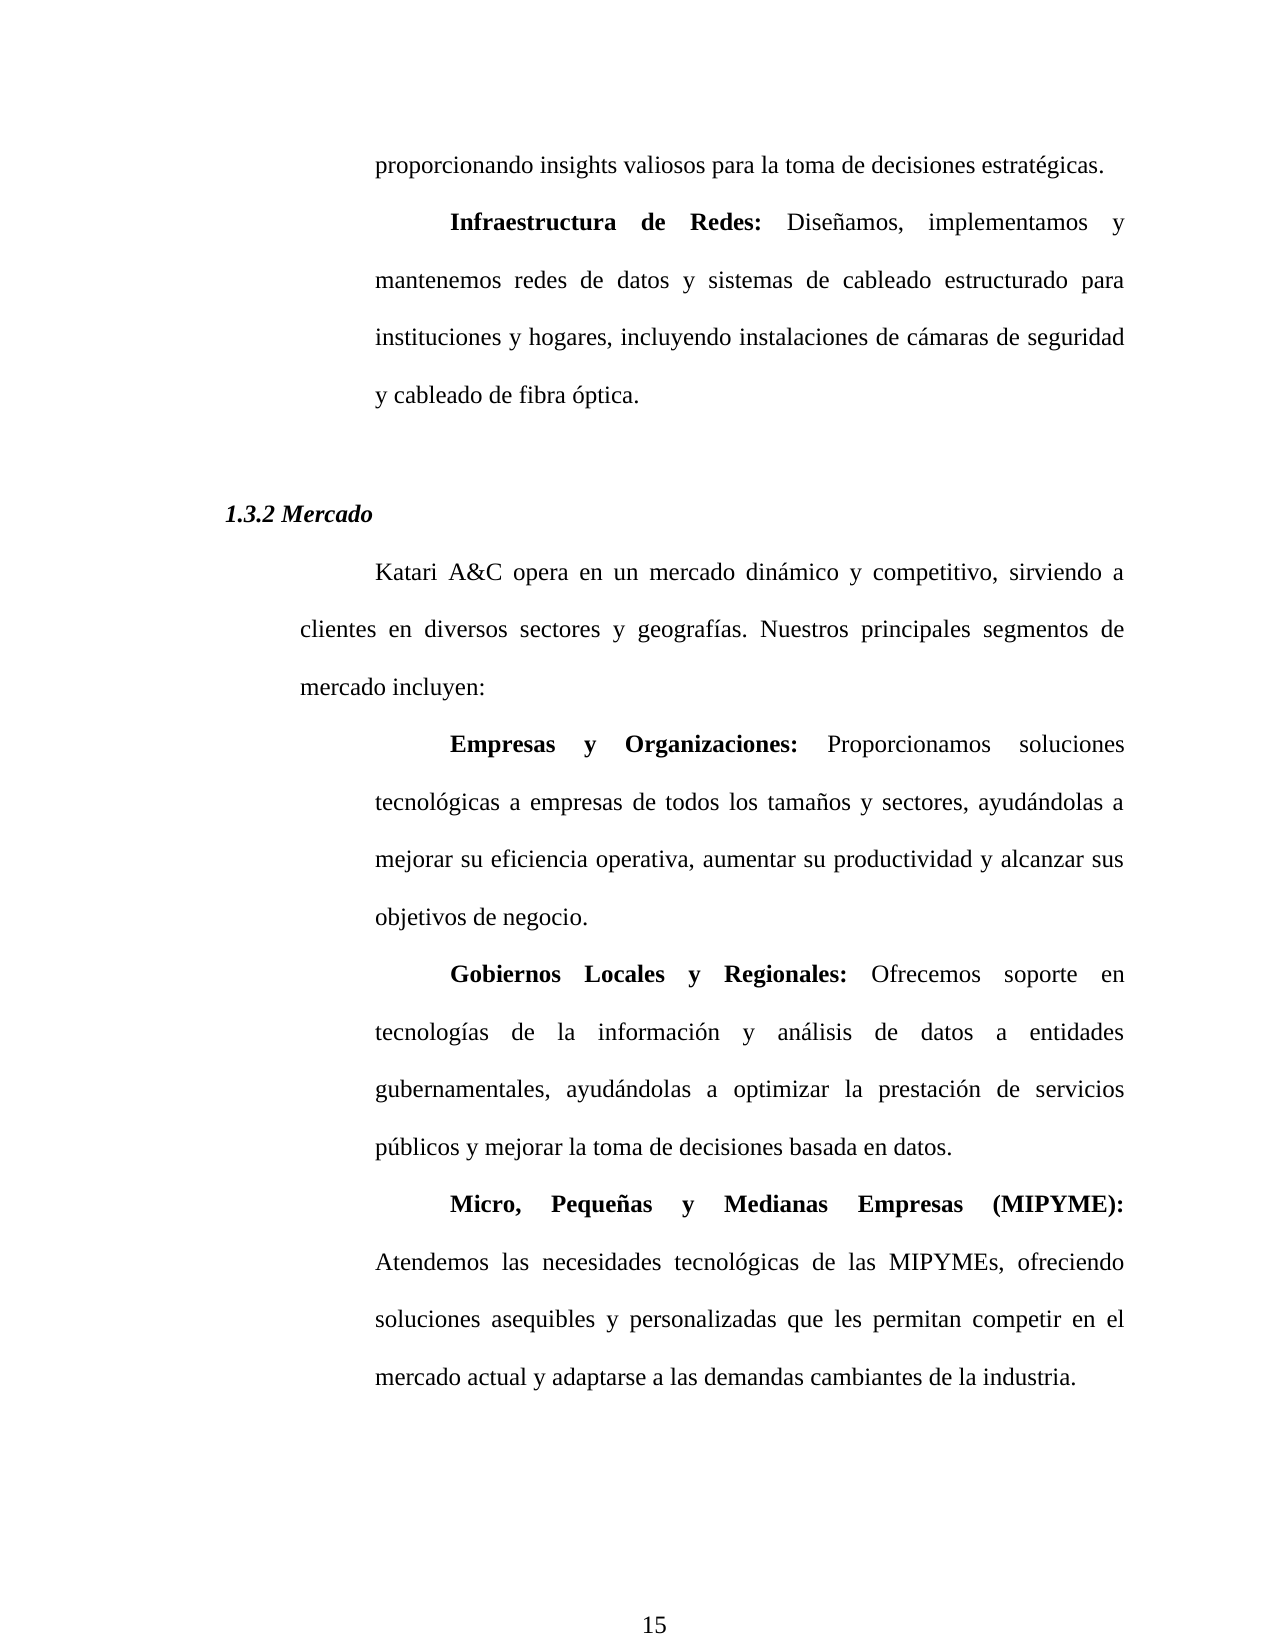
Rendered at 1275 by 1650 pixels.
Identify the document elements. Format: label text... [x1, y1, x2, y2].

text Katari A&C opera en un mercado dinámico y competitivo, sirviendo a clientes en diversos sectores y geografías. Nuestros principales segmentos de mercado incluyen: [300, 557, 1125, 700]
text Gobiernos Locales y Regionales: Ofrecemos soporte en tecnologías de la información y análisis de datos a entidades gubernamentales, ayudándolas a optimizar la prestación de servicios públicos y mejorar la toma de decisiones basada en datos. [375, 959, 1125, 1160]
title 1.3.2 Mercado [225, 499, 1125, 528]
text Micro, Pequeñas y Medianas Empresas (MIPYME): Atendemos las necesidades tecnológicas de las MIPYMEs, ofreciendo soluciones asequibles y personalizadas que les permitan competir en el mercado actual y adaptarse a las demandas cambiantes de la industria. [375, 1189, 1125, 1390]
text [375, 150, 1125, 179]
text Empresas y Organizaciones: Proporcionamos soluciones tecnológicas a empresas de todos los tamaños y sectores, ayudándolas a mejorar su eficiencia operativa, aumentar su productividad y alcanzar sus objetivos de negocio. [375, 729, 1125, 930]
text Infraestructura de Redes: Diseñamos, implementamos y mantenemos redes de datos y sistemas de cableado estructurado para instituciones y hogares, incluyendo instalaciones de cámaras de seguridad y cableado de fibra óptica. [375, 207, 1125, 409]
